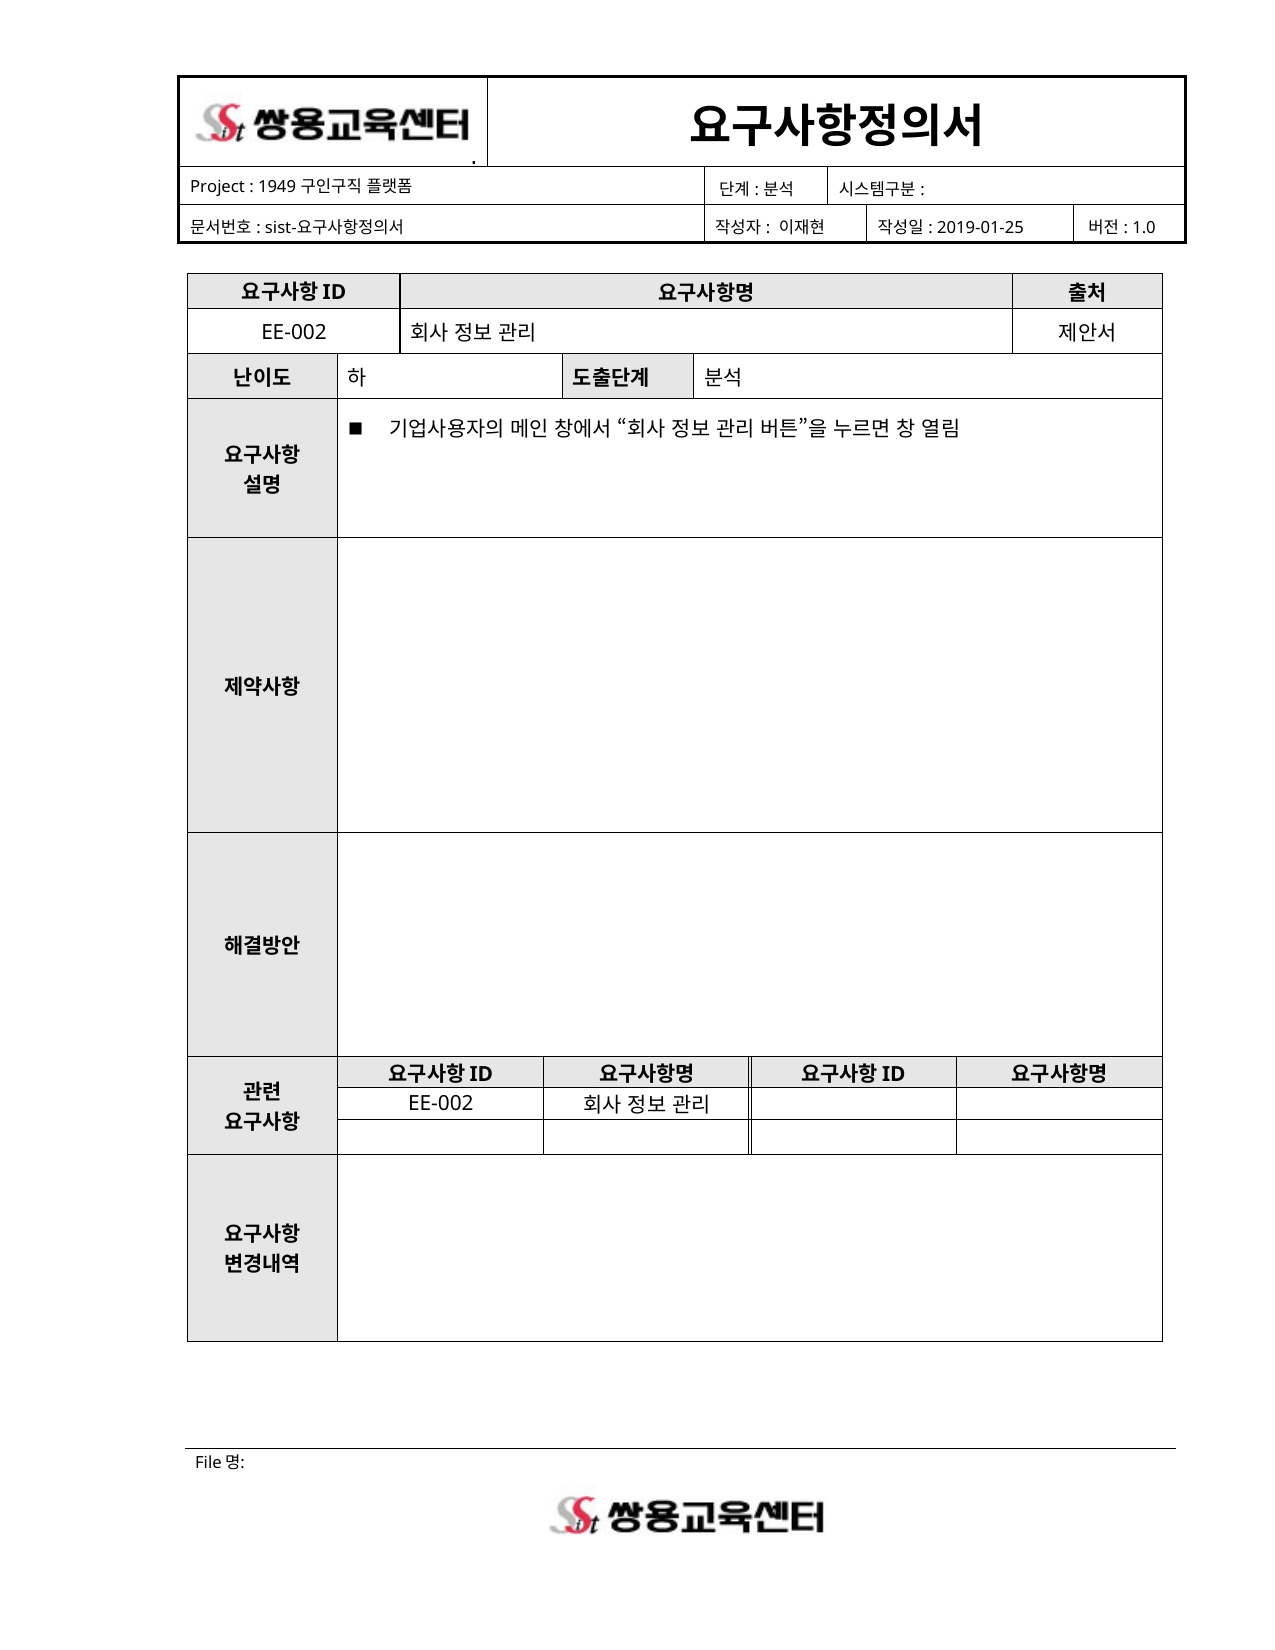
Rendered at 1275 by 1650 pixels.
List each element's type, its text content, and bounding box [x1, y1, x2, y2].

table_cell 회사 정보 관리 [544, 1088, 748, 1118]
table_cell [752, 1088, 956, 1118]
table_cell EE-002 [188, 309, 399, 353]
table_header 출처 [1013, 274, 1162, 308]
picture [192, 81, 475, 164]
table_cell 요구사항ID [338, 1057, 543, 1087]
table_cell 도출단계 [563, 354, 693, 398]
table_header 요구사항명 [401, 274, 1012, 308]
table_cell 하 [338, 354, 562, 398]
table_cell 회사 정보 관리 [401, 309, 1012, 353]
table_cell 관련 요구사항 [188, 1057, 337, 1154]
table_cell 제안서 [1013, 309, 1162, 353]
table_cell [338, 1155, 1162, 1341]
table_cell EE-002 [338, 1088, 543, 1118]
table_cell 요구사항명 [957, 1057, 1162, 1087]
table_cell 해결방안 [188, 833, 337, 1056]
table_cell 요구사항 설명 [188, 399, 337, 537]
table_cell 요구사항ID [752, 1057, 956, 1087]
table_cell 난이도 [188, 354, 337, 398]
table_cell [338, 538, 1162, 832]
table_cell [338, 833, 1162, 1056]
table_cell 기업사용자의 메인 창에서 “회사 정보 관리 버튼”을 누르면 창 열림 [338, 399, 1162, 537]
table_cell [957, 1088, 1162, 1118]
table_cell [338, 1120, 543, 1154]
table_cell [957, 1120, 1162, 1154]
table_cell 요구사항 변경내역 [188, 1155, 337, 1341]
table_cell 분석 [694, 354, 1162, 398]
table_cell [544, 1120, 748, 1154]
table_cell [752, 1120, 956, 1154]
picture [547, 1473, 828, 1556]
table_header 요구사항ID [188, 274, 399, 308]
table_cell 요구사항명 [544, 1057, 748, 1087]
table_cell 제약사항 [188, 538, 337, 832]
